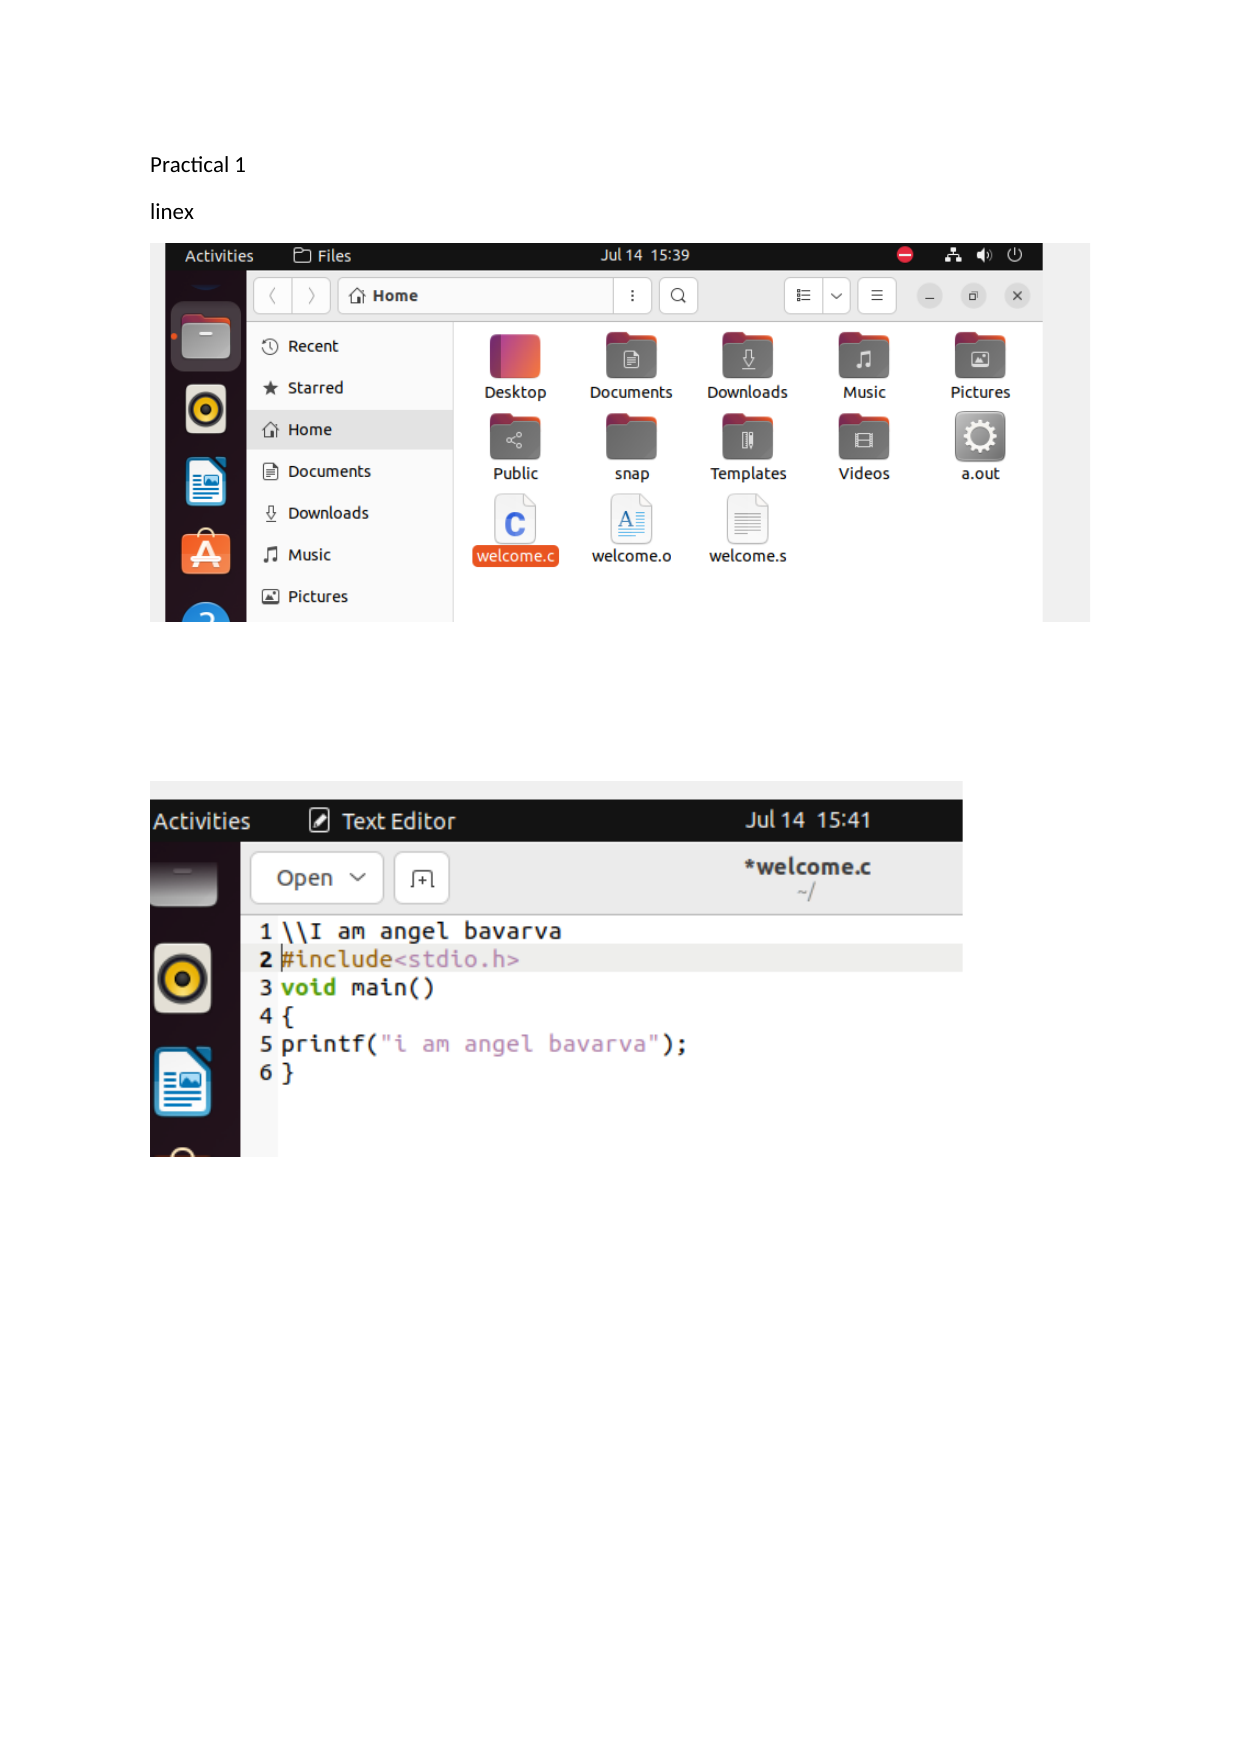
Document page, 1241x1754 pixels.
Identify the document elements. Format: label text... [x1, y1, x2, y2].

picture [150, 781, 963, 1157]
picture [150, 243, 1091, 622]
text Practical 1 [150, 150, 1090, 178]
text linex [150, 197, 1090, 225]
